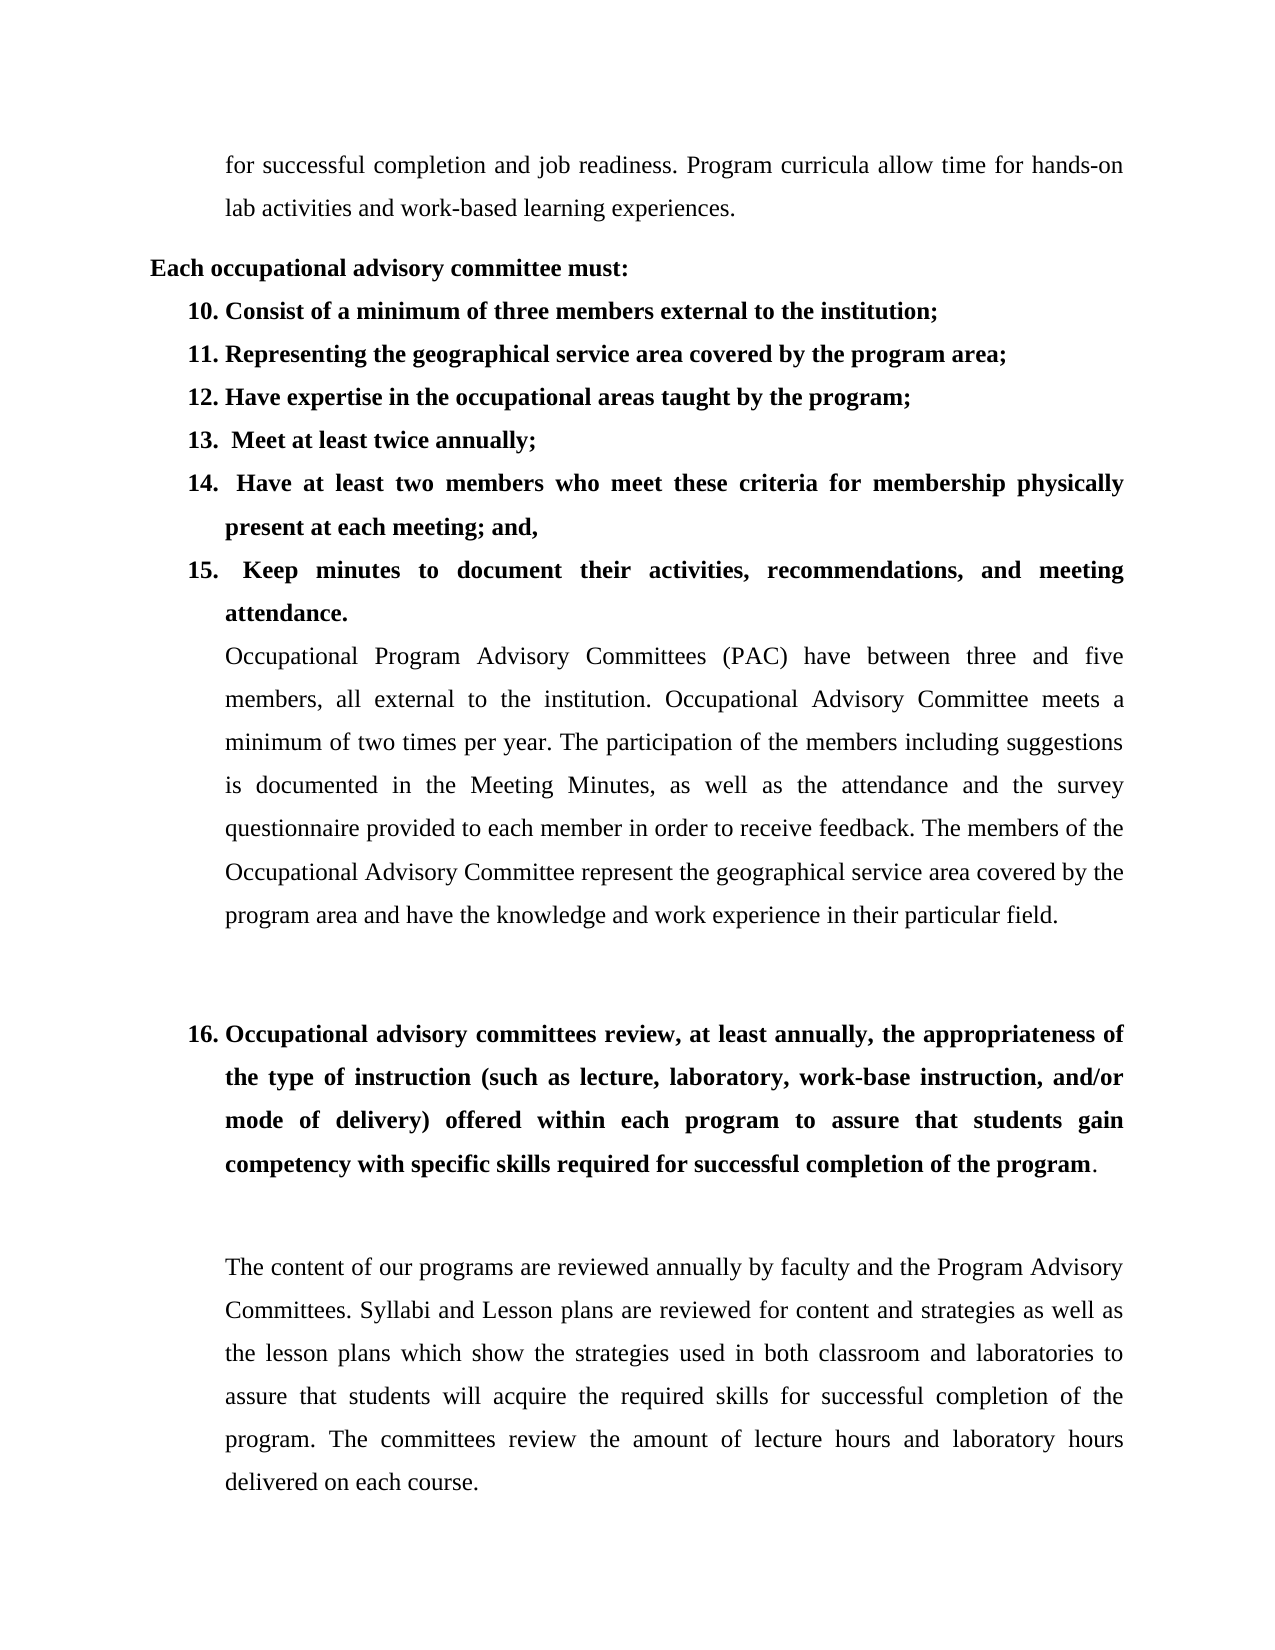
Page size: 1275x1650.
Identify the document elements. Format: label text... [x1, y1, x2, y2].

list Consist of a minimum of three members external to the institution; [187, 296, 1125, 325]
list Keep minutes to document their activities, recommendations, and meeting attendance. [187, 555, 1125, 627]
list Representing the geographical service area covered by the program area; [187, 339, 1125, 368]
list Have expertise in the occupational areas taught by the program; [187, 382, 1125, 411]
text Occupational Program Advisory Committees (PAC) have between three and five members, all external to the institution. Occupational Advisory Committee meets a minimum of two times per year. The participation of the members including suggestions is documented in the Meeting Minutes, as well as the attendance and the survey questionnaire provided to each member in order to receive feedback. The members of the Occupational Advisory Committee represent the geographical service area covered by the program area and have the knowledge and work experience in their particular field. [225, 641, 1125, 928]
text The content of our programs are reviewed annually by faculty and the Program Advisory Committees. Syllabi and Lesson plans are reviewed for content and strategies as well as the lesson plans which show the strategies used in both classroom and laboratories to assure that students will acquire the required skills for successful completion of the program. The committees review the amount of lecture hours and laboratory hours delivered on each course. [225, 1252, 1125, 1496]
list Have at least two members who meet these criteria for membership physically present at each meeting; and, [187, 468, 1125, 540]
list Meet at least twice annually; [187, 425, 1125, 454]
text Each occupational advisory committee must: [150, 253, 1125, 282]
list Occupational advisory committees review, at least annually, the appropriateness of the type of instruction (such as lecture, laboratory, work-base instruction, and/or mode of delivery) offered within each program to assure that students gain competency with specific skills required for successful completion of the program. [187, 1019, 1125, 1177]
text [225, 150, 1125, 222]
